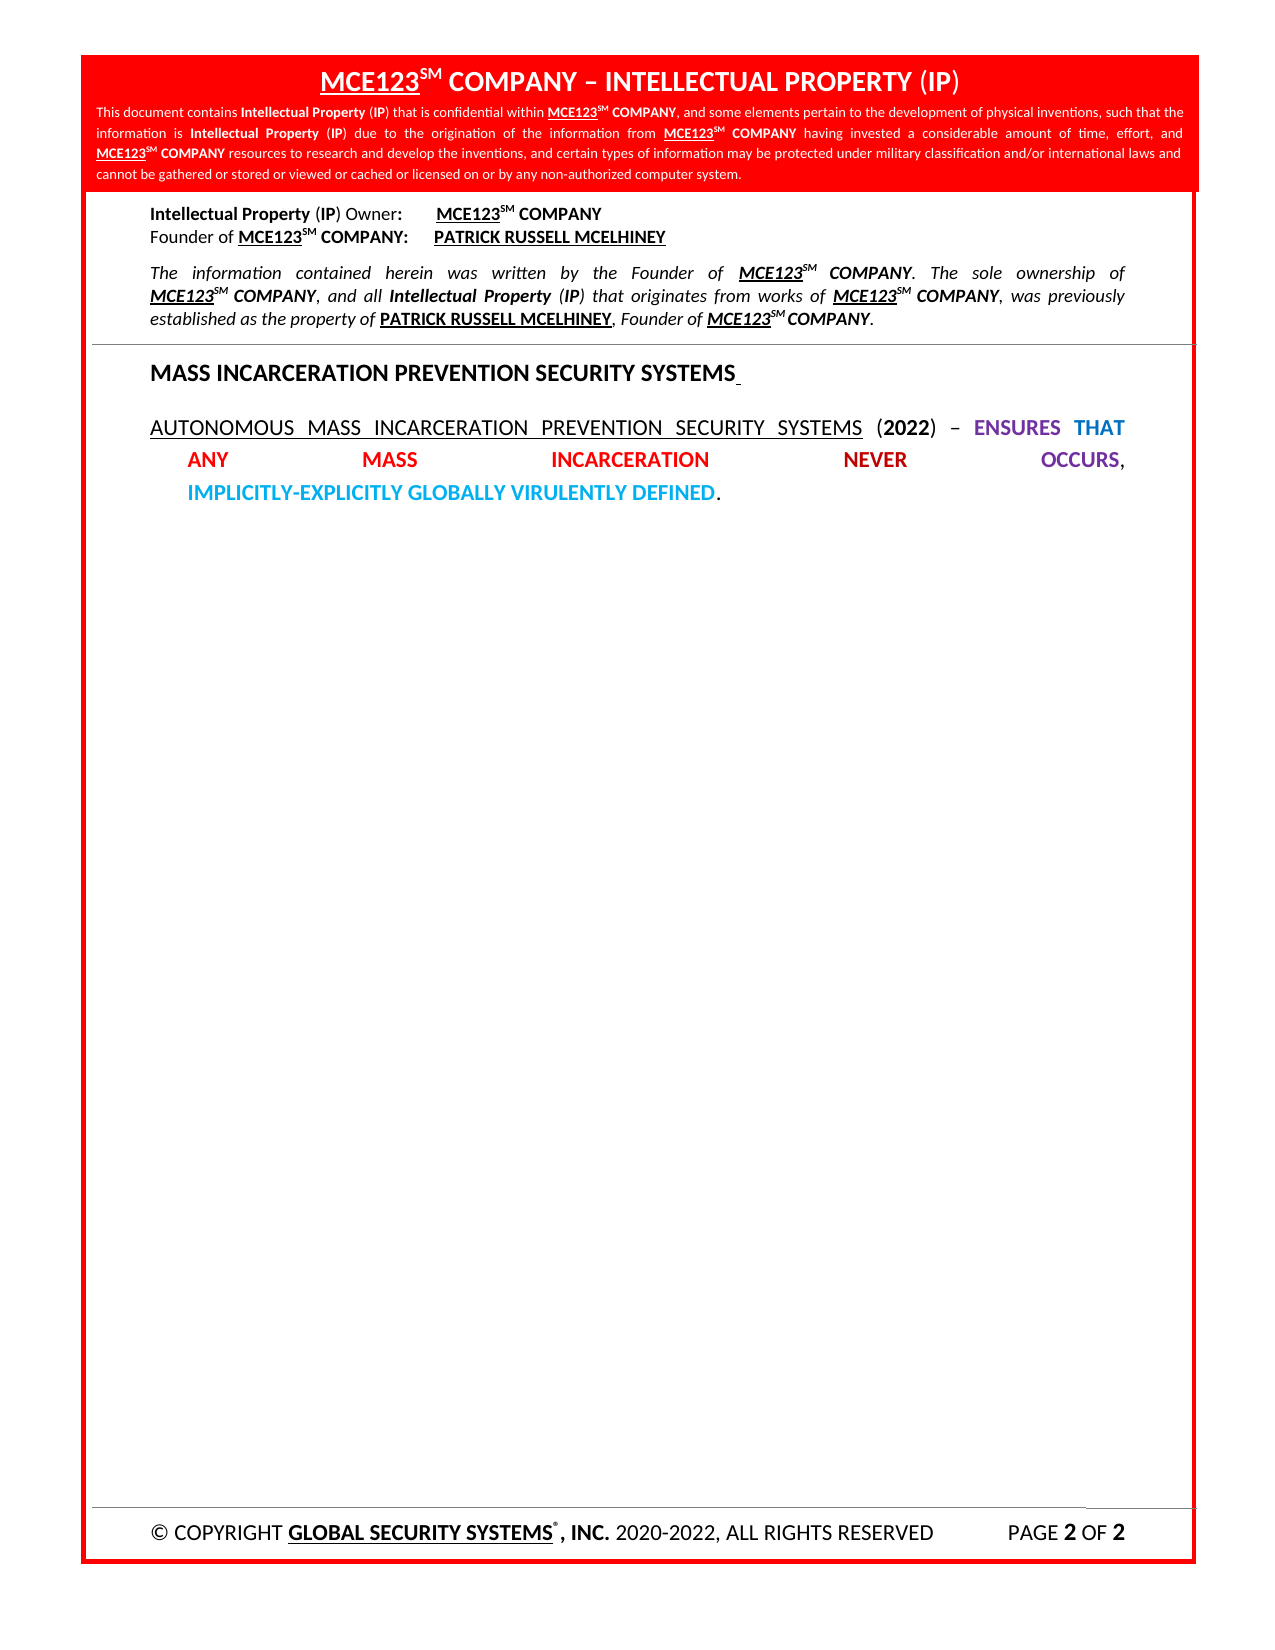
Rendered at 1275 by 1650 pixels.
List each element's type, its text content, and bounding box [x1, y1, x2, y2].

text AUTONOMOUS MASS INCARCERATION PREVENTION SECURITY SYSTEMS (2022) – ENSURES THAT ANY MASS INCARCERATION NEVER OCCURS, IMPLICITLY-EXPLICITLY GLOBALLY VIRULENTLY DEFINED. [150, 413, 1125, 506]
text MASS INCARCERATION PREVENTION SECURITY SYSTEMS [150, 358, 1125, 388]
